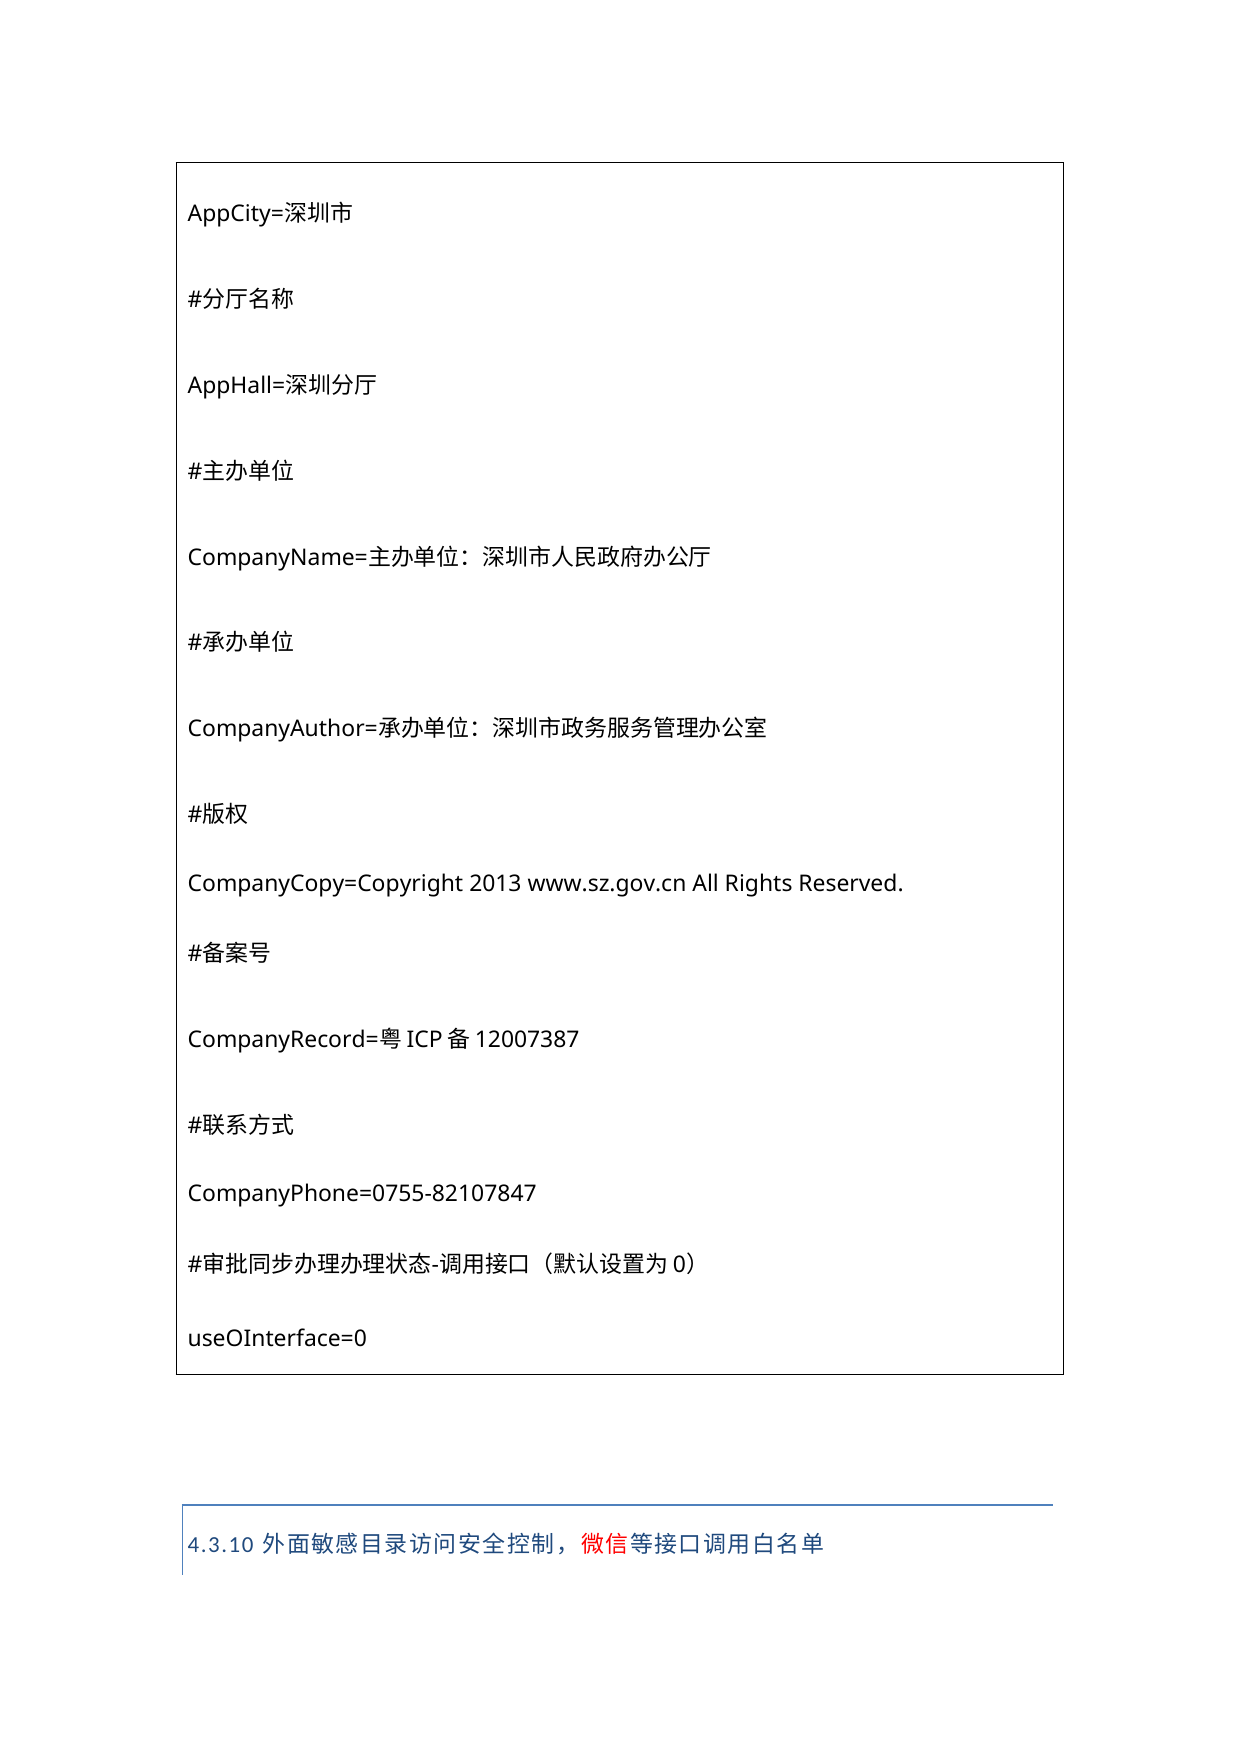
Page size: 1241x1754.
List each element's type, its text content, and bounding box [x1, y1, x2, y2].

subtitle 外面敏感目录访问安全控制，微信等接口调用白名单 [183, 1506, 1053, 1575]
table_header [177, 163, 1063, 1374]
